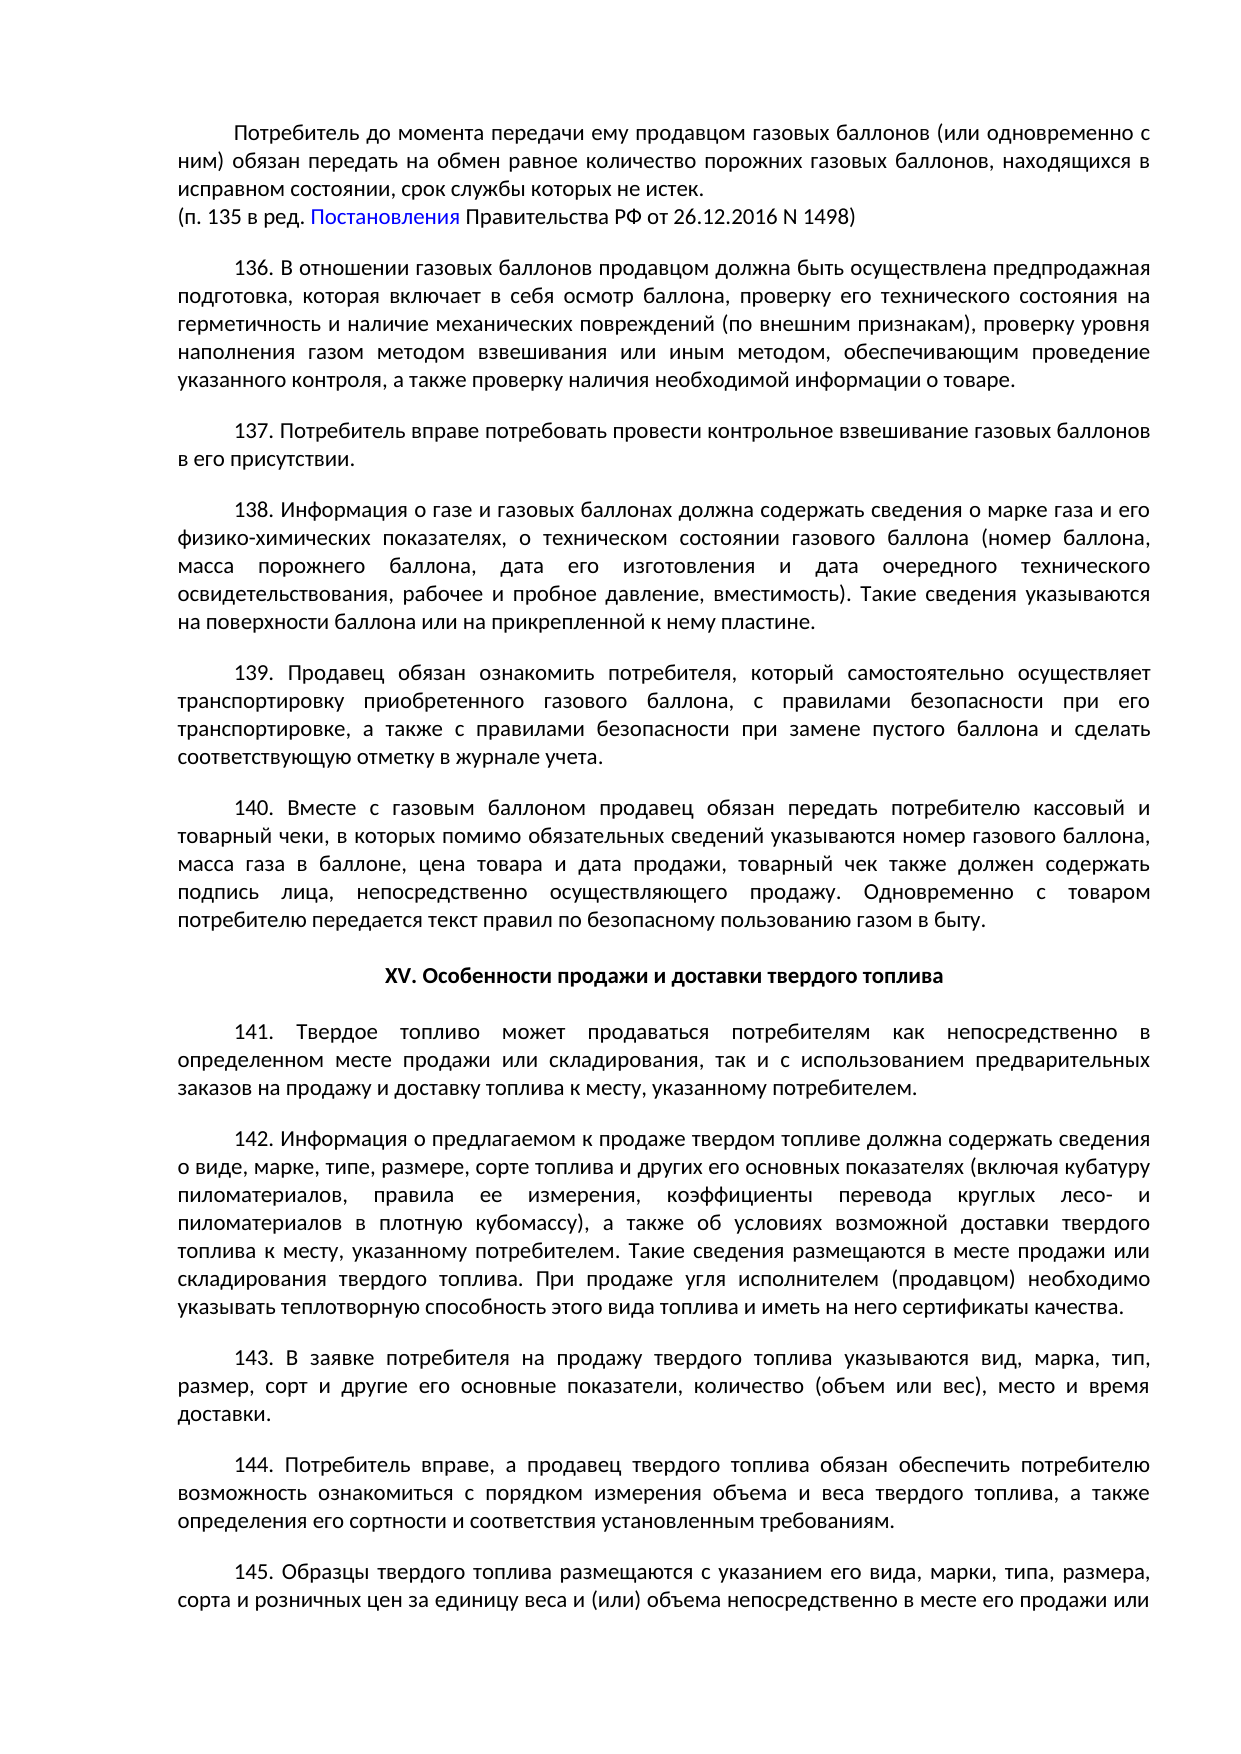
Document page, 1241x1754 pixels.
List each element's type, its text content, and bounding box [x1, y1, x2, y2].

text 142. Информация о предлагаемом к продаже твердом топливе должна содержать сведения о виде, марке, типе, размере, сорте топлива и других его основных показателях (включая кубатуру пиломатериалов, правила ее измерения, коэффициенты перевода круглых лесо- и пиломатериалов в плотную кубомассу), а также об условиях возможной доставки твердого топлива к месту, указанному потребителем. Такие сведения размещаются в месте продажи или складирования твердого топлива. При продаже угля исполнителем (продавцом) необходимо указывать теплотворную способность этого вида топлива и иметь на него сертификаты качества. [177, 1124, 1152, 1320]
text 140. Вместе с газовым баллоном продавец обязан передать потребителю кассовый и товарный чеки, в которых помимо обязательных сведений указываются номер газового баллона, масса газа в баллоне, цена товара и дата продажи, товарный чек также должен содержать подпись лица, непосредственно осуществляющего продажу. Одновременно с товаром потребителю передается текст правил по безопасному пользованию газом в быту. [177, 793, 1152, 933]
text 137. Потребитель вправе потребовать провести контрольное взвешивание газовых баллонов в его присутствии. [177, 416, 1152, 472]
title XV. Особенности продажи и доставки твердого топлива [177, 961, 1152, 989]
text Потребитель до момента передачи ему продавцом газовых баллонов (или одновременно с ним) обязан передать на обмен равное количество порожних газовых баллонов, находящихся в исправном состоянии, срок службы которых не истек. [177, 118, 1152, 202]
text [177, 1557, 1152, 1613]
text (п. 135 в ред. Постановления Правительства РФ от 26.12.2016 N 1498) [177, 202, 1152, 230]
text 136. В отношении газовых баллонов продавцом должна быть осуществлена предпродажная подготовка, которая включает в себя осмотр баллона, проверку его технического состояния на герметичность и наличие механических повреждений (по внешним признакам), проверку уровня наполнения газом методом взвешивания или иным методом, обеспечивающим проведение указанного контроля, а также проверку наличия необходимой информации о товаре. [177, 253, 1152, 393]
text 144. Потребитель вправе, а продавец твердого топлива обязан обеспечить потребителю возможность ознакомиться с порядком измерения объема и веса твердого топлива, а также определения его сортности и соответствия установленным требованиям. [177, 1450, 1152, 1534]
text 143. В заявке потребителя на продажу твердого топлива указываются вид, марка, тип, размер, сорт и другие его основные показатели, количество (объем или вес), место и время доставки. [177, 1343, 1152, 1427]
text 139. Продавец обязан ознакомить потребителя, который самостоятельно осуществляет транспортировку приобретенного газового баллона, с правилами безопасности при его транспортировке, а также с правилами безопасности при замене пустого баллона и сделать соответствующую отметку в журнале учета. [177, 658, 1152, 770]
text 138. Информация о газе и газовых баллонах должна содержать сведения о марке газа и его физико-химических показателях, о техническом состоянии газового баллона (номер баллона, масса порожнего баллона, дата его изготовления и дата очередного технического освидетельствования, рабочее и пробное давление, вместимость). Такие сведения указываются на поверхности баллона или на прикрепленной к нему пластине. [177, 495, 1152, 635]
text 141. Твердое топливо может продаваться потребителям как непосредственно в определенном месте продажи или складирования, так и с использованием предварительных заказов на продажу и доставку топлива к месту, указанному потребителем. [177, 1017, 1152, 1101]
